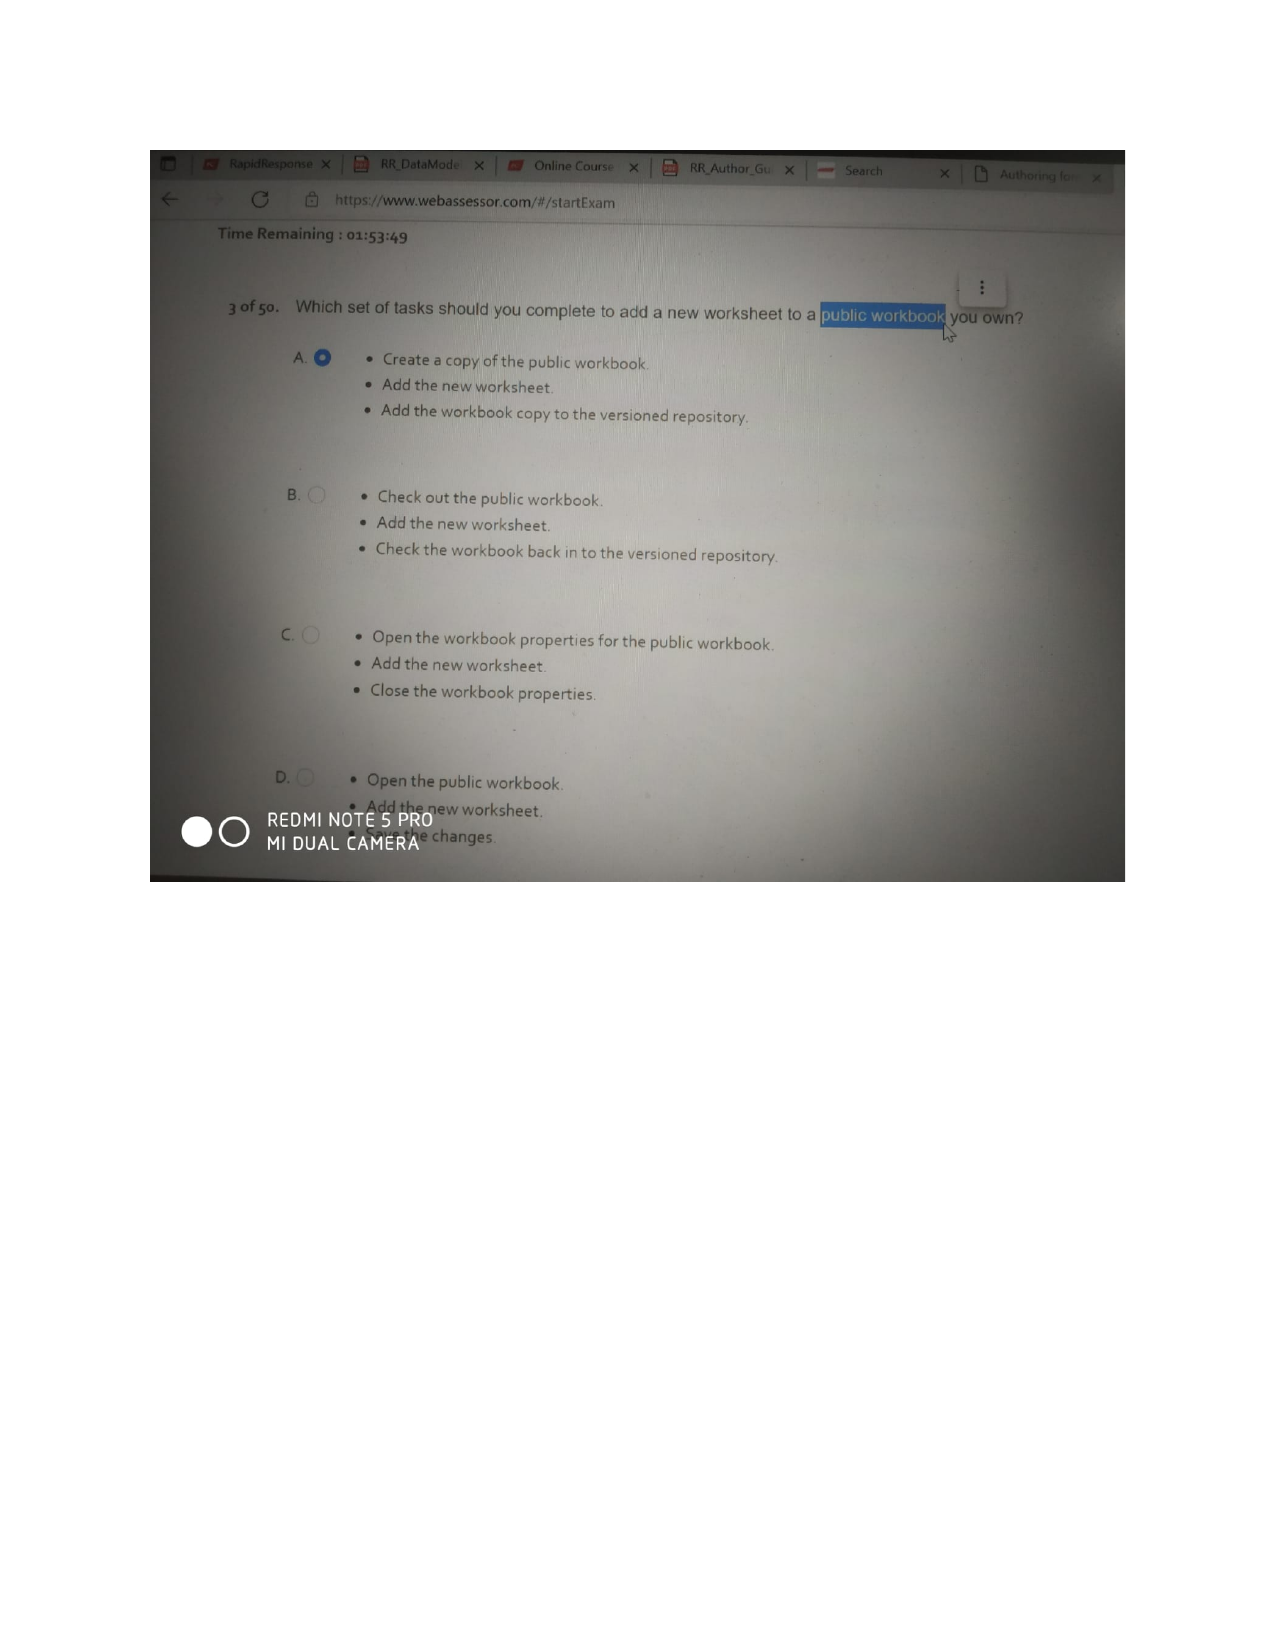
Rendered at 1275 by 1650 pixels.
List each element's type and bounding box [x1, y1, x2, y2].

picture [150, 150, 1125, 882]
